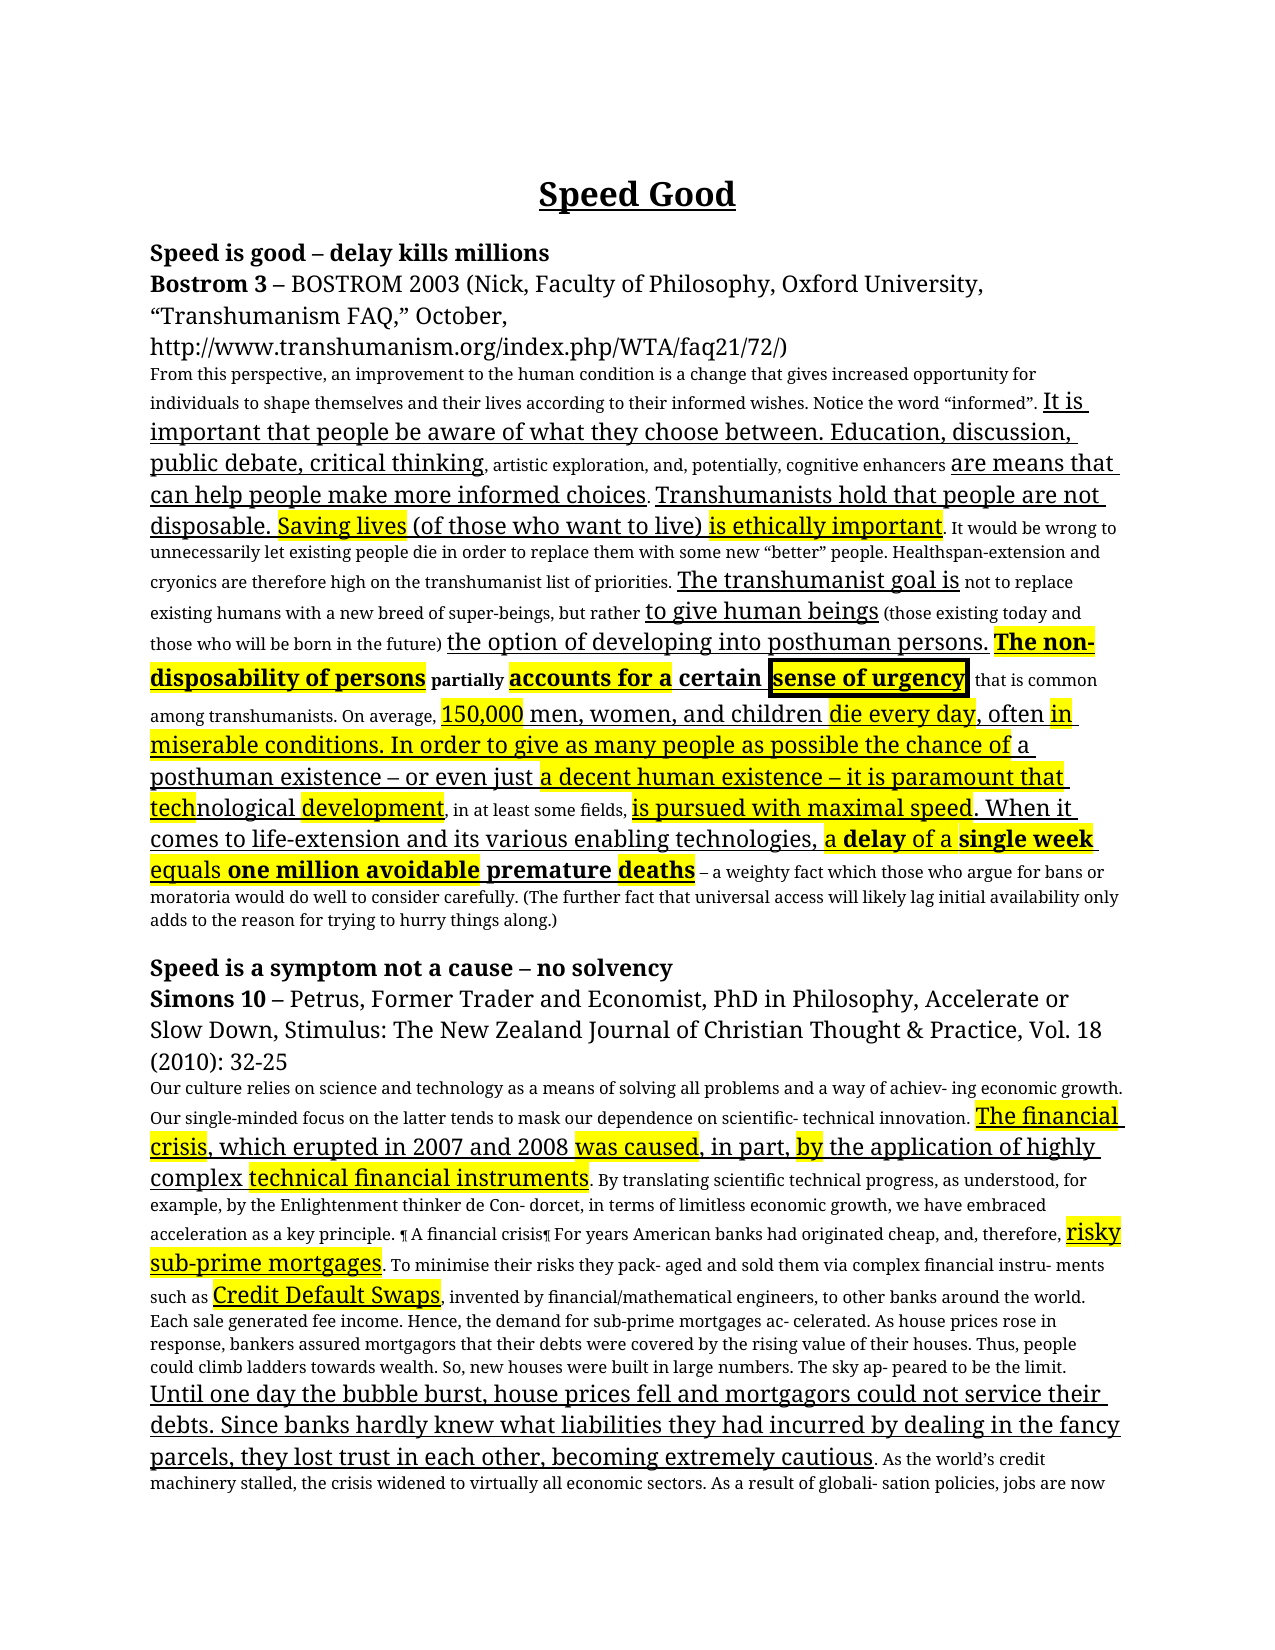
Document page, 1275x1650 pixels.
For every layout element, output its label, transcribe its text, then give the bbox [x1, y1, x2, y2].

subtitle Speed is a symptom not a cause – no solvency [150, 952, 1125, 983]
text From this perspective, an improvement to the human condition is a change that gives increased opportunity for individuals to shape themselves and their lives according to their informed wishes. Notice the word “informed”. It is important that people be aware of what they choose between. Education, discussion, public debate, critical thinking, artistic exploration, and, potentially, cognitive enhancers are means that can help people make more informed choices. Transhumanists hold that people are not disposable. Saving lives (of those who want to live) is ethically important. It would be wrong to unnecessarily let existing people die in order to replace them with some new “better” people. Healthspan-extension and cryonics are therefore high on the transhumanist list of priorities. The transhumanist goal is not to replace existing humans with a new breed of super-beings, but rather to give human beings (those existing today and those who will be born in the future) the option of developing into posthuman persons. The non-disposability of persons partially accounts for a certain sense of urgency that is common among transhumanists. On average, 150,000 men, women, and children die every day, often in miserable conditions. In order to give as many people as possible the chance of a posthuman existence – or even just a decent human existence – it is paramount that technological development, in at least some fields, is pursued with maximal speed. When it comes to life-extension and its various enabling technologies, a delay of a single week equals one million avoidable premature deaths – a weighty fact which those who argue for bans or moratoria would do well to consider carefully. (The further fact that universal access will likely lag initial availability only adds to the reason for trying to hurry things along.) [150, 362, 1125, 931]
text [150, 1077, 1125, 1494]
text Simons 10 – Petrus, Former Trader and Economist, PhD in Philosophy, Accelerate or Slow Down, Stimulus: The New Zealand Journal of Christian Thought & Practice, Vol. 18 (2010): 32-25 [150, 983, 1125, 1077]
subtitle Speed is good – delay kills millions [150, 237, 1125, 268]
text Bostrom 3 – BOSTROM 2003 (Nick, Faculty of Philosophy, Oxford University, “Transhumanism FAQ,” October, http://www.transhumanism.org/index.php/WTA/faq21/72/) [150, 268, 1125, 362]
subtitle Speed Good [150, 171, 1125, 216]
